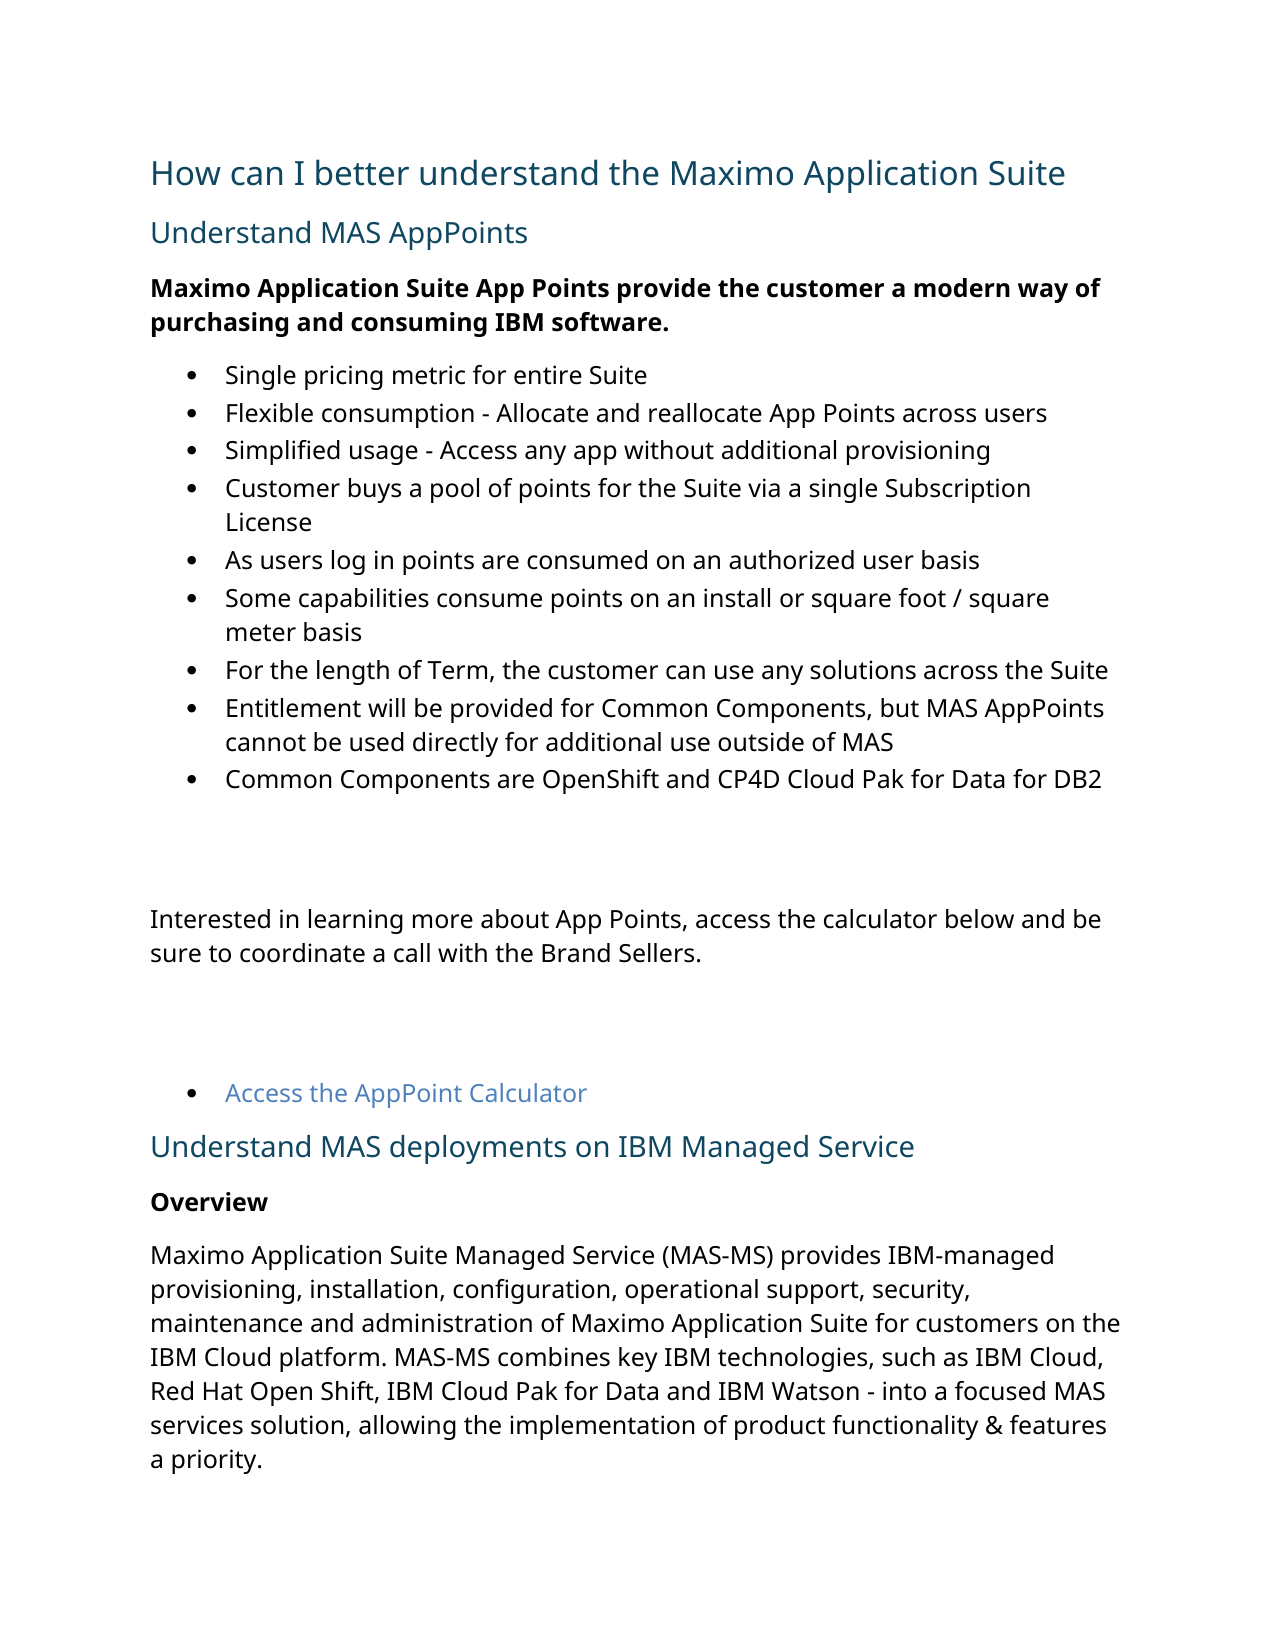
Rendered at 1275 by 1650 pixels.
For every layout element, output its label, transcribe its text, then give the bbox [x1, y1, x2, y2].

list Simplified usage - Access any app without additional provisioning [187, 433, 1125, 467]
subtitle Understand MAS AppPoints [150, 212, 1125, 252]
text Maximo Application Suite Managed Service (MAS-MS) provides IBM-managed provisioning, installation, configuration, operational support, security, maintenance and administration of Maximo Application Suite for customers on the IBM Cloud platform. MAS-MS combines key IBM technologies, such as IBM Cloud, Red Hat Open Shift, IBM Cloud Pak for Data and IBM Watson - into a focused MAS services solution, allowing the implementation of product functionality & features a priority. [150, 1237, 1125, 1476]
list For the length of Term, the customer can use any solutions across the Suite [187, 652, 1125, 686]
list As users log in points are consumed on an authorized user basis [187, 543, 1125, 577]
list Access the AppPoint Calculator [187, 1076, 1125, 1109]
text Maximo Application Suite App Points provide the customer a modern way of purchasing and consuming IBM software. [150, 271, 1125, 339]
subtitle Understand MAS deployments on IBM Managed Service [150, 1126, 1125, 1166]
list Customer buys a pool of points for the Suite via a single Subscription License [187, 471, 1125, 539]
list Flexible consumption - Allocate and reallocate App Points across users [187, 395, 1125, 429]
text Interested in learning more about App Points, access the calculator below and be sure to coordinate a call with the Brand Sellers. [150, 902, 1125, 970]
list Common Components are OpenShift and CP4D Cloud Pak for Data for DB2 [187, 762, 1125, 796]
list Entitlement will be provided for Common Components, but MAS AppPoints cannot be used directly for additional use outside of MAS [187, 690, 1125, 758]
text Overview [150, 1185, 1125, 1219]
list Single pricing metric for entire Suite [187, 357, 1125, 391]
list Some capabilities consume points on an install or square foot / square meter basis [187, 581, 1125, 649]
subtitle How can I better understand the Maximo Application Suite [150, 150, 1125, 195]
